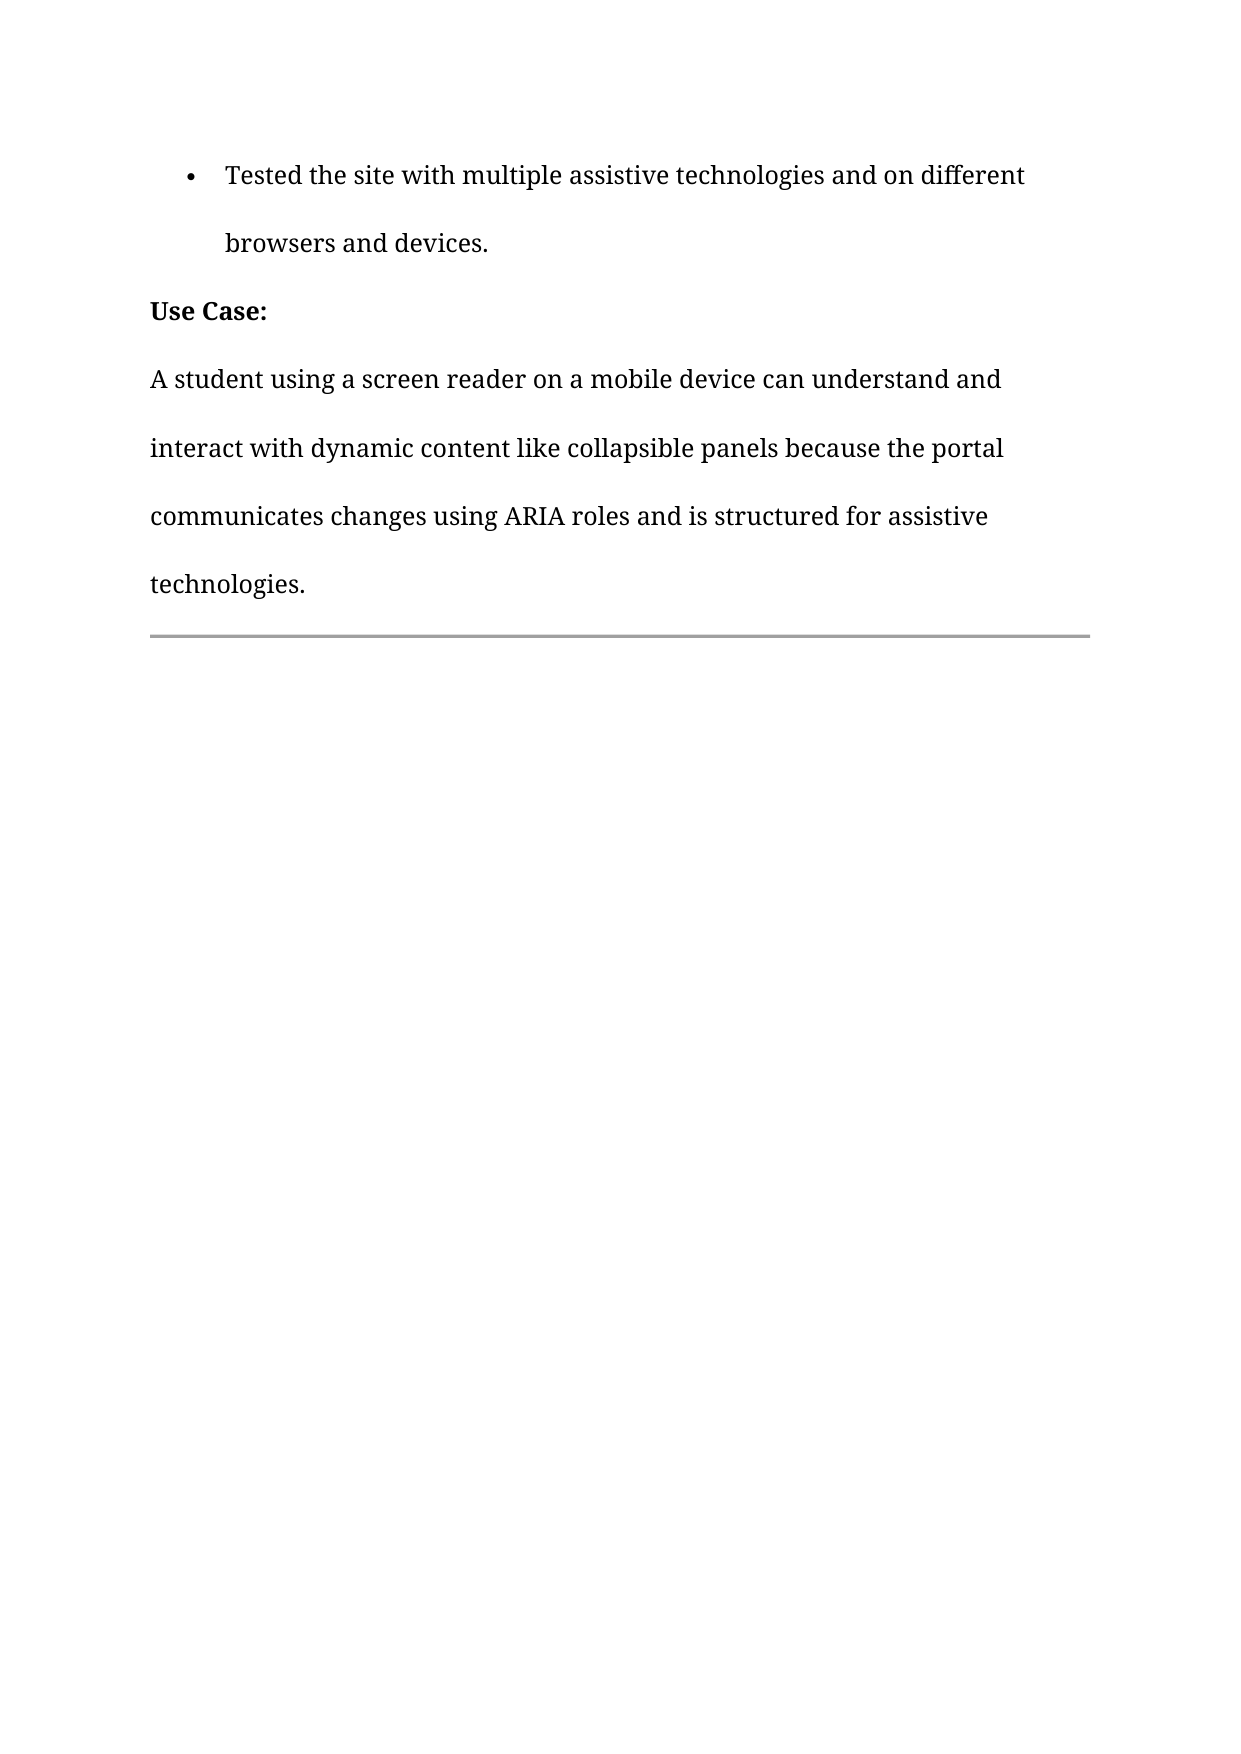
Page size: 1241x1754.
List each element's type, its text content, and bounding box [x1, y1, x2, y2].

text Use Case: A student using a screen reader on a mobile device can understand and interact with dynamic content like collapsible panels because the portal communicates changes using ARIA roles and is structured for assistive technologies. [150, 294, 1090, 601]
list Tested the site with multiple assistive technologies and on different browsers and devices. [187, 158, 1090, 260]
